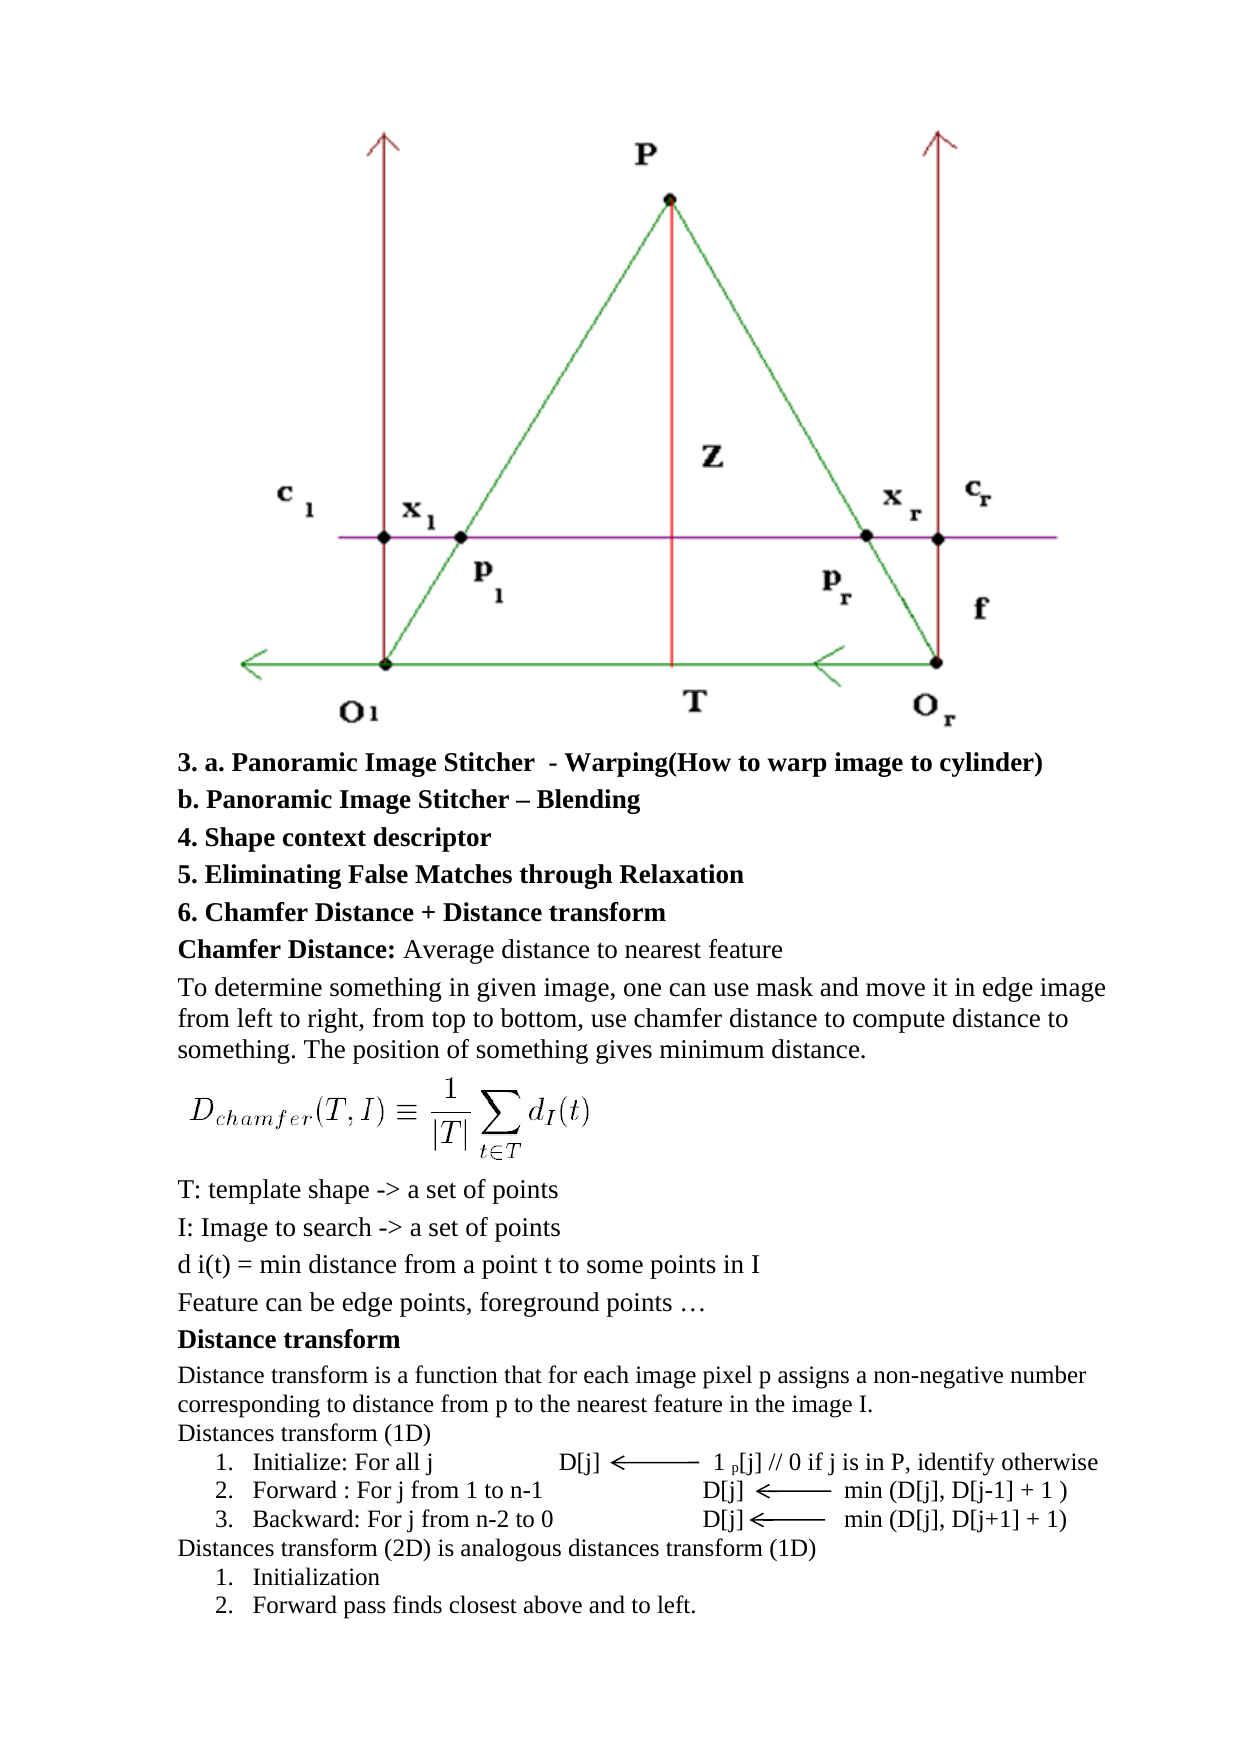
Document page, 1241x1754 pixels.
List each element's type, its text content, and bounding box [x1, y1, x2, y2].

list Initialization [215, 1562, 1122, 1590]
list Forward pass finds closest above and to left. [215, 1590, 1122, 1619]
text T: template shape -> a set of points [177, 1173, 1122, 1204]
list Backward: For j from n-2 to 0 D[j] min (D[j], D[j+1] + 1) [215, 1504, 1122, 1533]
text 6. Chamfer Distance + Distance transform [177, 896, 1122, 927]
text I: Image to search -> a set of points [177, 1211, 1122, 1242]
text To determine something in given image, one can use mask and move it in edge image from left to right, from top to bottom, use chamfer distance to compute distance to something. The position of something gives minimum distance. [177, 971, 1122, 1064]
text 5. Eliminating False Matches through Relaxation [177, 858, 1122, 889]
list Initialize: For all j D[j] 1 p[j] // 0 if j is in P, identify otherwise [215, 1447, 1122, 1475]
text Distances transform (2D) is analogous distances transform (1D) [177, 1533, 1122, 1562]
text b. Panoramic Image Stitcher – Blending [177, 784, 1122, 815]
text 4. Shape context descriptor [177, 821, 1122, 852]
text Feature can be edge points, foreground points … [177, 1286, 1122, 1317]
text Distances transform (1D) [177, 1418, 1122, 1447]
text Chamfer Distance: Average distance to nearest feature [177, 933, 1122, 964]
text d i(t) = min distance from a point t to some points in I [177, 1248, 1122, 1279]
text Distance transform [177, 1323, 1122, 1354]
picture [240, 118, 1059, 740]
list Forward : For j from 1 to n-1 D[j] min (D[j], D[j-1] + 1 ) [215, 1475, 1122, 1504]
text 3. a. Panoramic Image Stitcher - Warping(How to warp image to cylinder) [177, 746, 1122, 777]
text Distance transform is a function that for each image pixel p assigns a non-negative number corresponding to distance from p to the nearest feature in the image I. [177, 1360, 1122, 1418]
